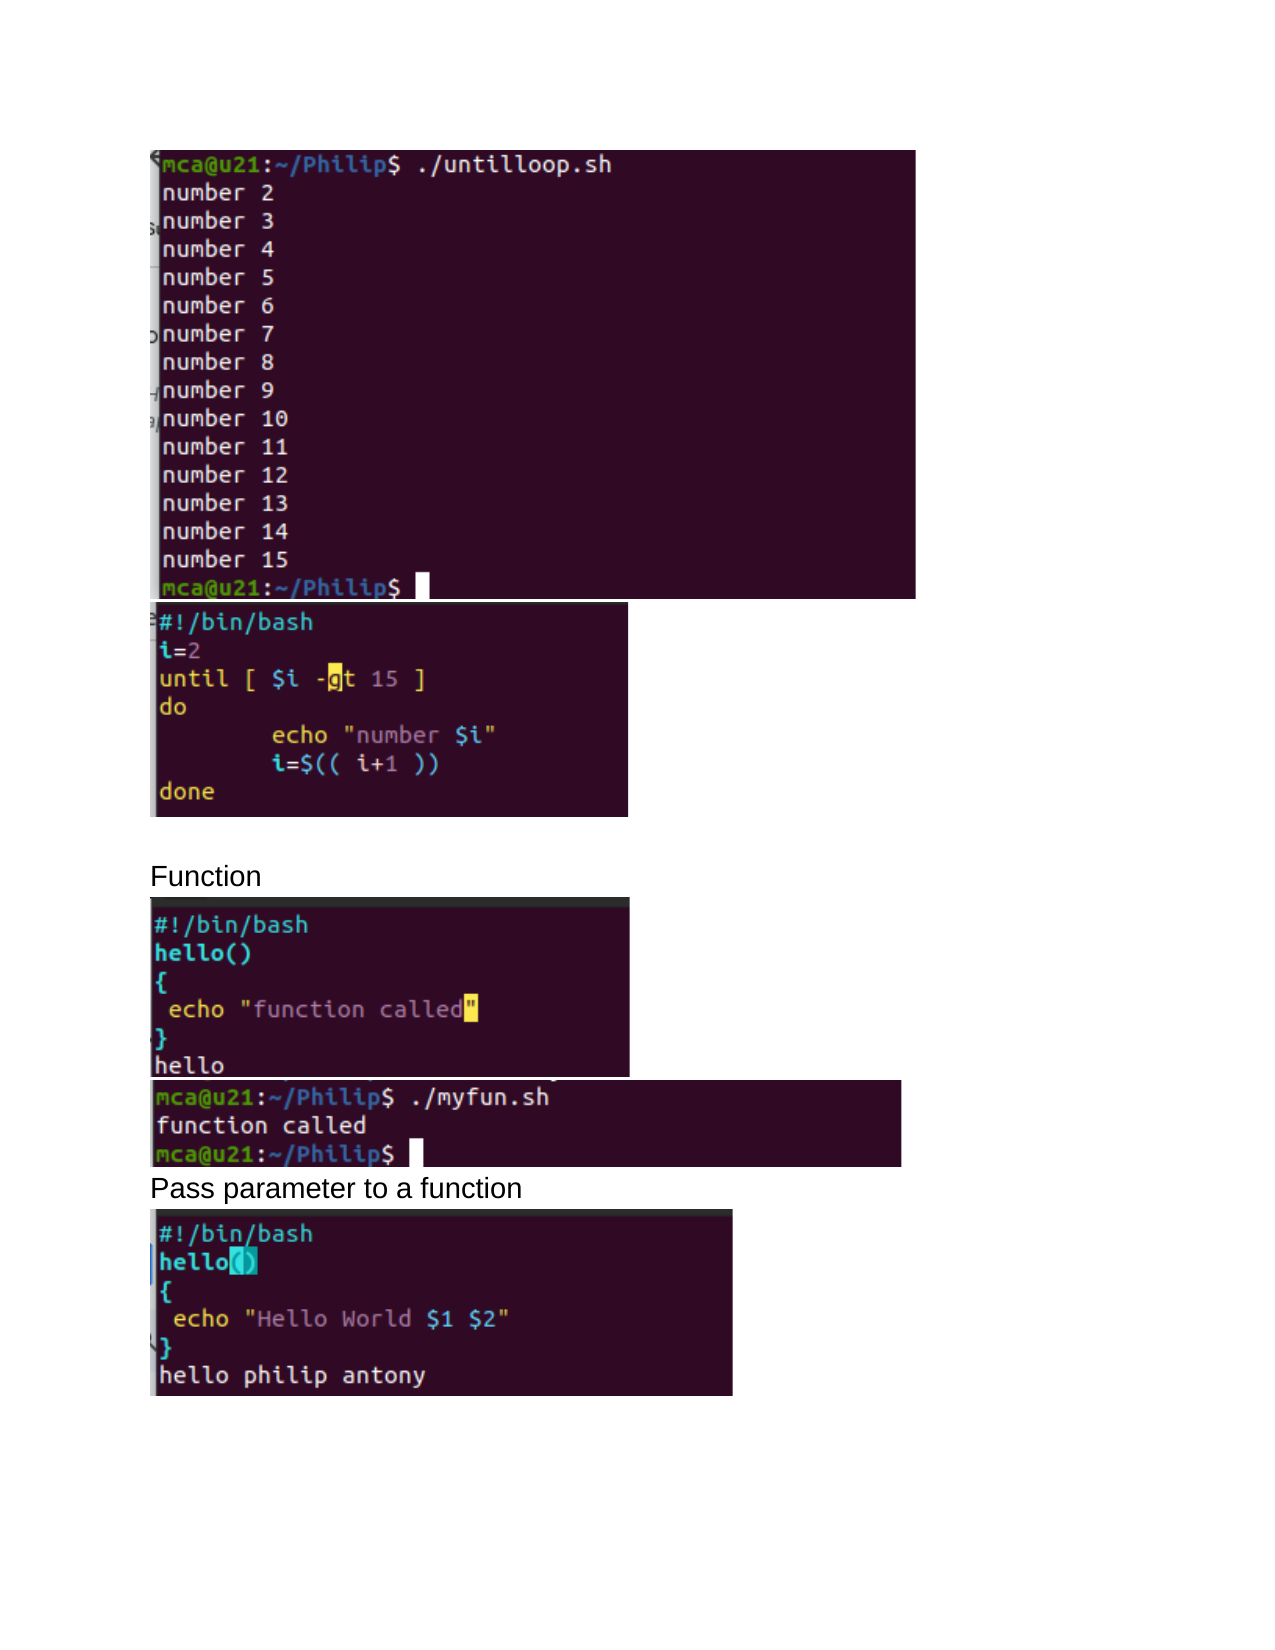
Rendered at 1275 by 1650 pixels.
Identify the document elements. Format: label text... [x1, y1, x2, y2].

picture [150, 1080, 902, 1167]
picture [150, 150, 916, 599]
text Function [150, 859, 1125, 892]
picture [150, 602, 629, 817]
picture [150, 1209, 733, 1396]
text Pass parameter to a function [150, 1171, 1125, 1204]
picture [150, 897, 630, 1077]
